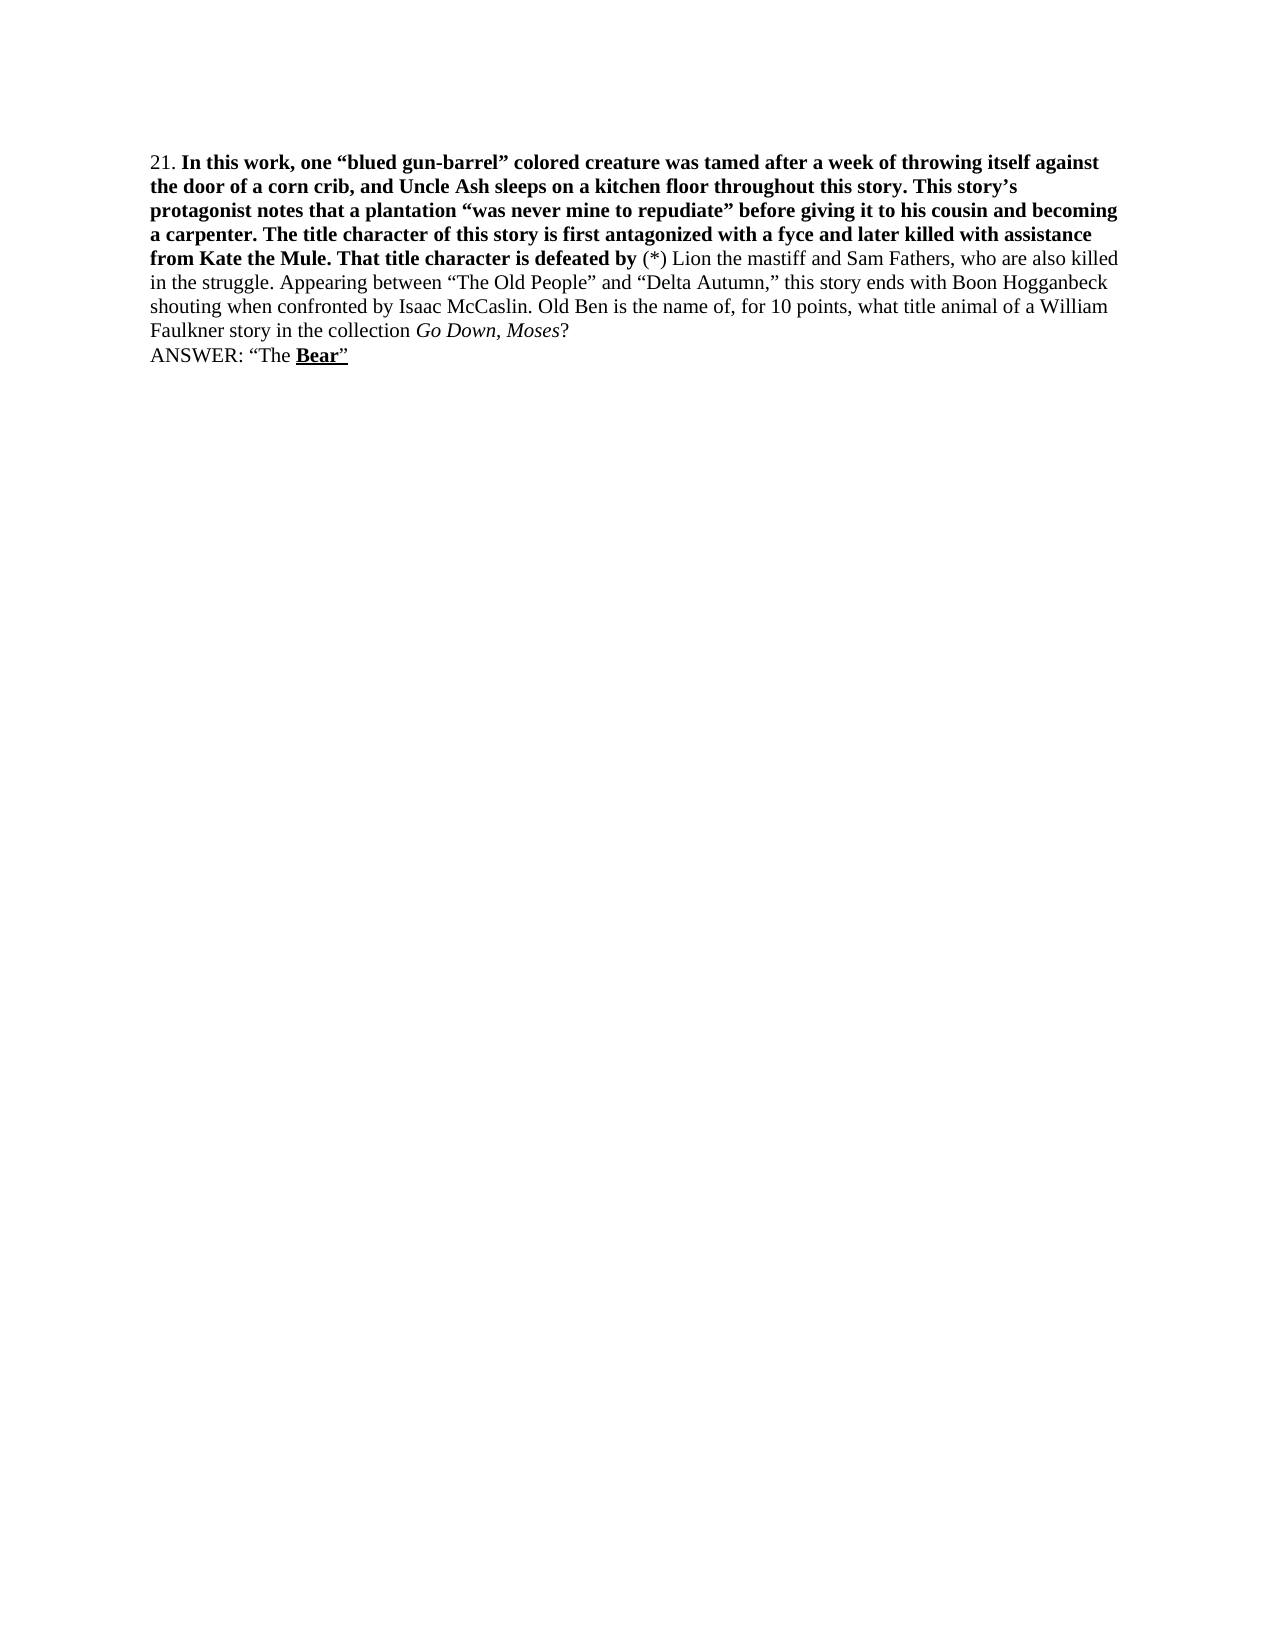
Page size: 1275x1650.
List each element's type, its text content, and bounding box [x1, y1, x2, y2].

text 21. In this work, one “blued gun-barrel” colored creature was tamed after a week of throwing itself against the door of a corn crib, and Uncle Ash sleeps on a kitchen floor throughout this story. This story’s protagonist notes that a plantation “was never mine to repudiate” before giving it to his cousin and becoming a carpenter. The title character of this story is first antagonized with a fyce and later killed with assistance from Kate the Mule. That title character is defeated by (*) Lion the mastiff and Sam Fathers, who are also killed in the struggle. Appearing between “The Old People” and “Delta Autumn,” this story ends with Boon Hogganbeck shouting when confronted by Isaac McCaslin. Old Ben is the name of, for 10 points, what title animal of a William Faulkner story in the collection Go Down, Moses? [150, 150, 1125, 342]
text ANSWER: “The Bear” [150, 342, 1125, 367]
